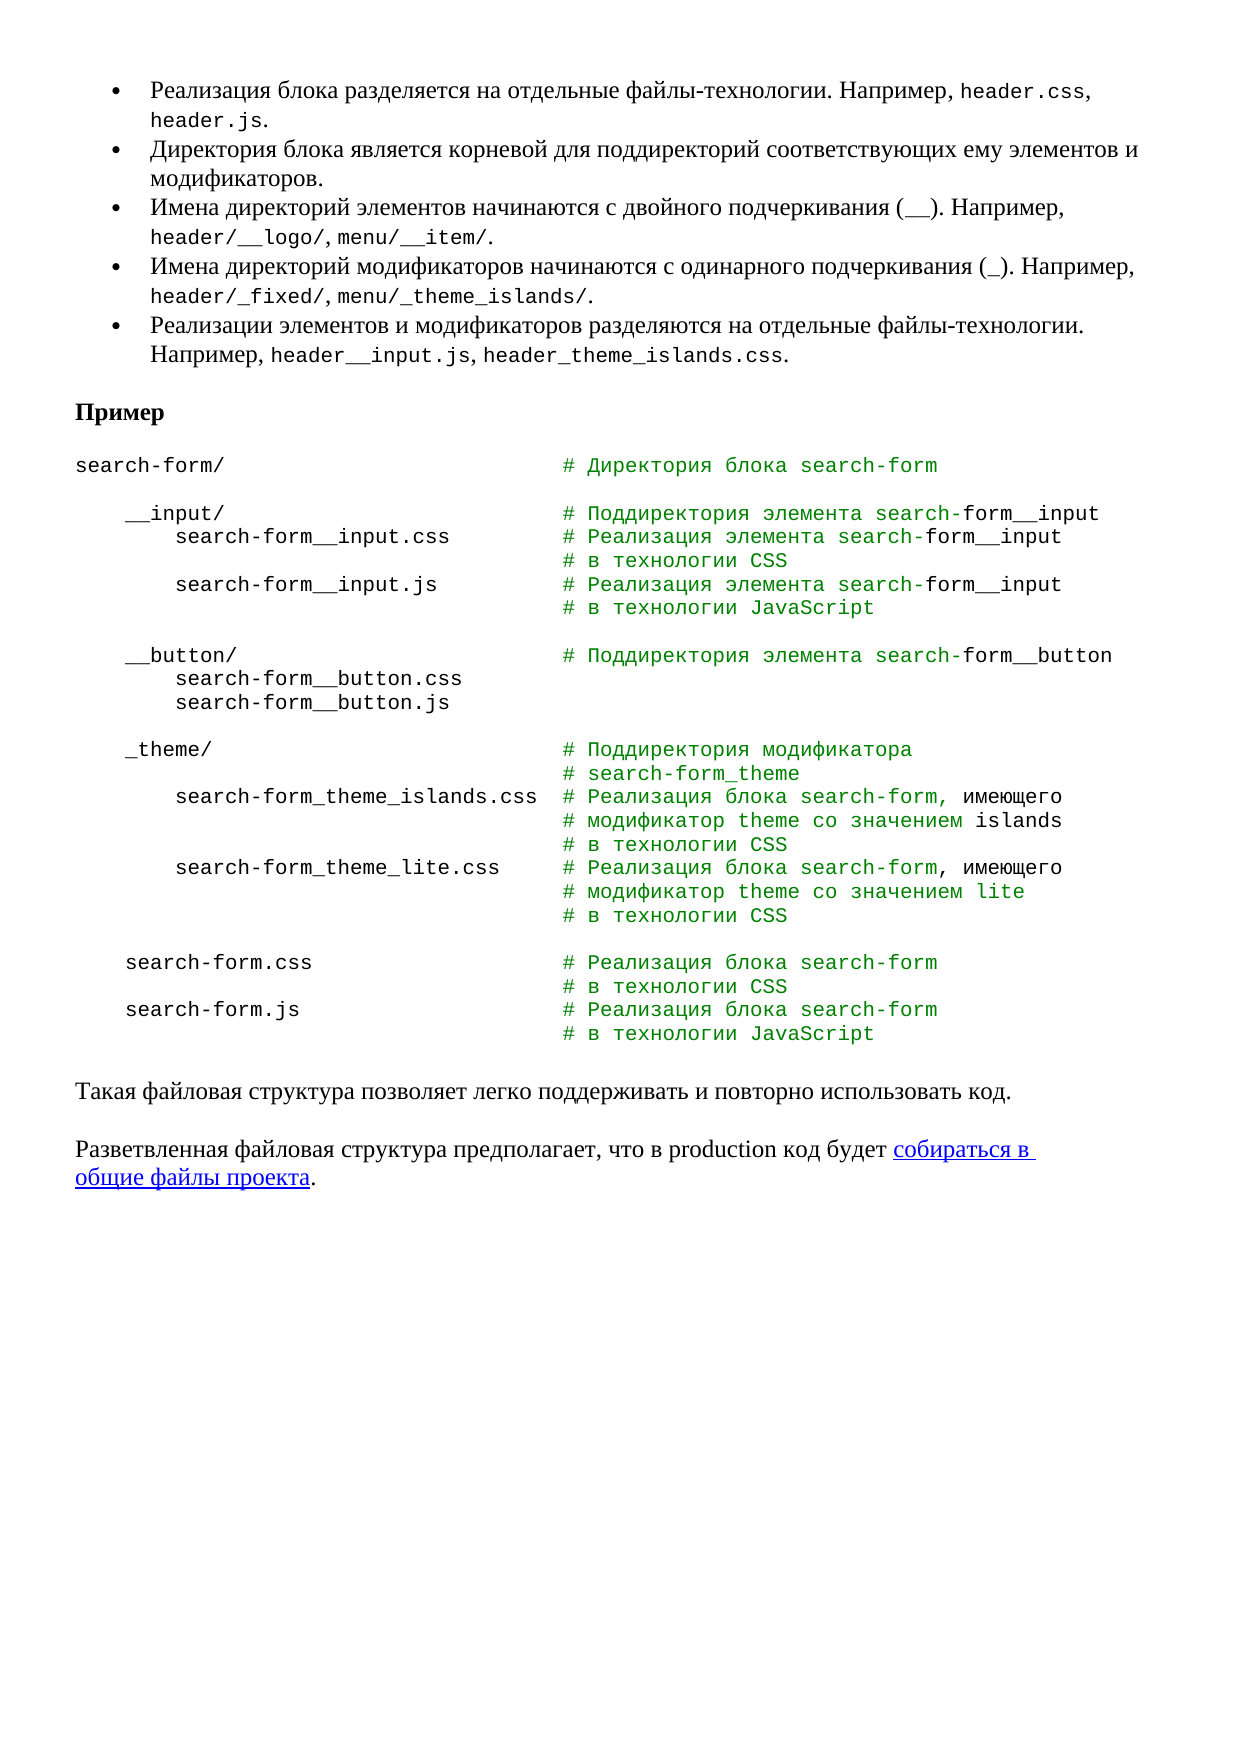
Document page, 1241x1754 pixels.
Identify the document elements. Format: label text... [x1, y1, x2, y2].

text search-form__button.css [75, 668, 1165, 692]
text search-form.css # Реализация блока search-form [75, 952, 1165, 976]
text search-form__input.css # Реализация элемента search-form__input [75, 526, 1165, 550]
list Реализация блока разделяется на отдельные файлы-технологии. Например, header.css, header.js. [112, 75, 1165, 134]
text search-form__button.js [75, 692, 1165, 716]
text # search-form_theme [75, 763, 1165, 786]
text # модификатор theme со значением islands [75, 810, 1165, 834]
text search-form.js # Реализация блока search-form [75, 999, 1165, 1023]
list Реализации элементов и модификаторов разделяются на отдельные файлы-технологии. Например, header__input.js, header_theme_islands.css. [112, 310, 1165, 368]
text Разветвленная файловая структура предполагает, что в production код будет собираться в общие файлы проекта. [75, 1134, 1090, 1191]
text search-form_theme_lite.css # Реализация блока search-form, имеющего [75, 857, 1165, 881]
text # в технологии CSS [75, 834, 1165, 857]
text search-form_theme_islands.css # Реализация блока search-form, имеющего [75, 786, 1165, 810]
text # в технологии CSS [75, 550, 1165, 574]
text # в технологии CSS [75, 976, 1165, 999]
text # модификатор theme со значением lite [75, 881, 1165, 905]
text __button/ # Поддиректория элемента search-form__button [75, 644, 1165, 668]
list Директория блока является корневой для поддиректорий соответствующих ему элементов и модификаторов. [112, 134, 1165, 192]
text __input/ # Поддиректория элемента search-form__input [75, 503, 1165, 526]
list Имена директорий модификаторов начинаются с одинарного подчеркивания (_). Например, header/_fixed/, menu/_theme_islands/. [112, 251, 1165, 310]
text # в технологии JavaScript [75, 1023, 1165, 1047]
text search-form__input.js # Реализация элемента search-form__input [75, 574, 1165, 597]
text # в технологии JavaScript [75, 597, 1165, 621]
text # в технологии CSS [75, 905, 1165, 928]
list Имена директорий элементов начинаются с двойного подчеркивания (__). Например, header/__logo/, menu/__item/. [112, 192, 1165, 251]
text _theme/ # Поддиректория модификатора [75, 739, 1165, 763]
text Пример [75, 397, 1165, 426]
text Такая файловая структура позволяет легко поддерживать и повторно использовать код. [75, 1076, 1165, 1104]
text search-form/ # Директория блока search-form [75, 455, 1165, 479]
